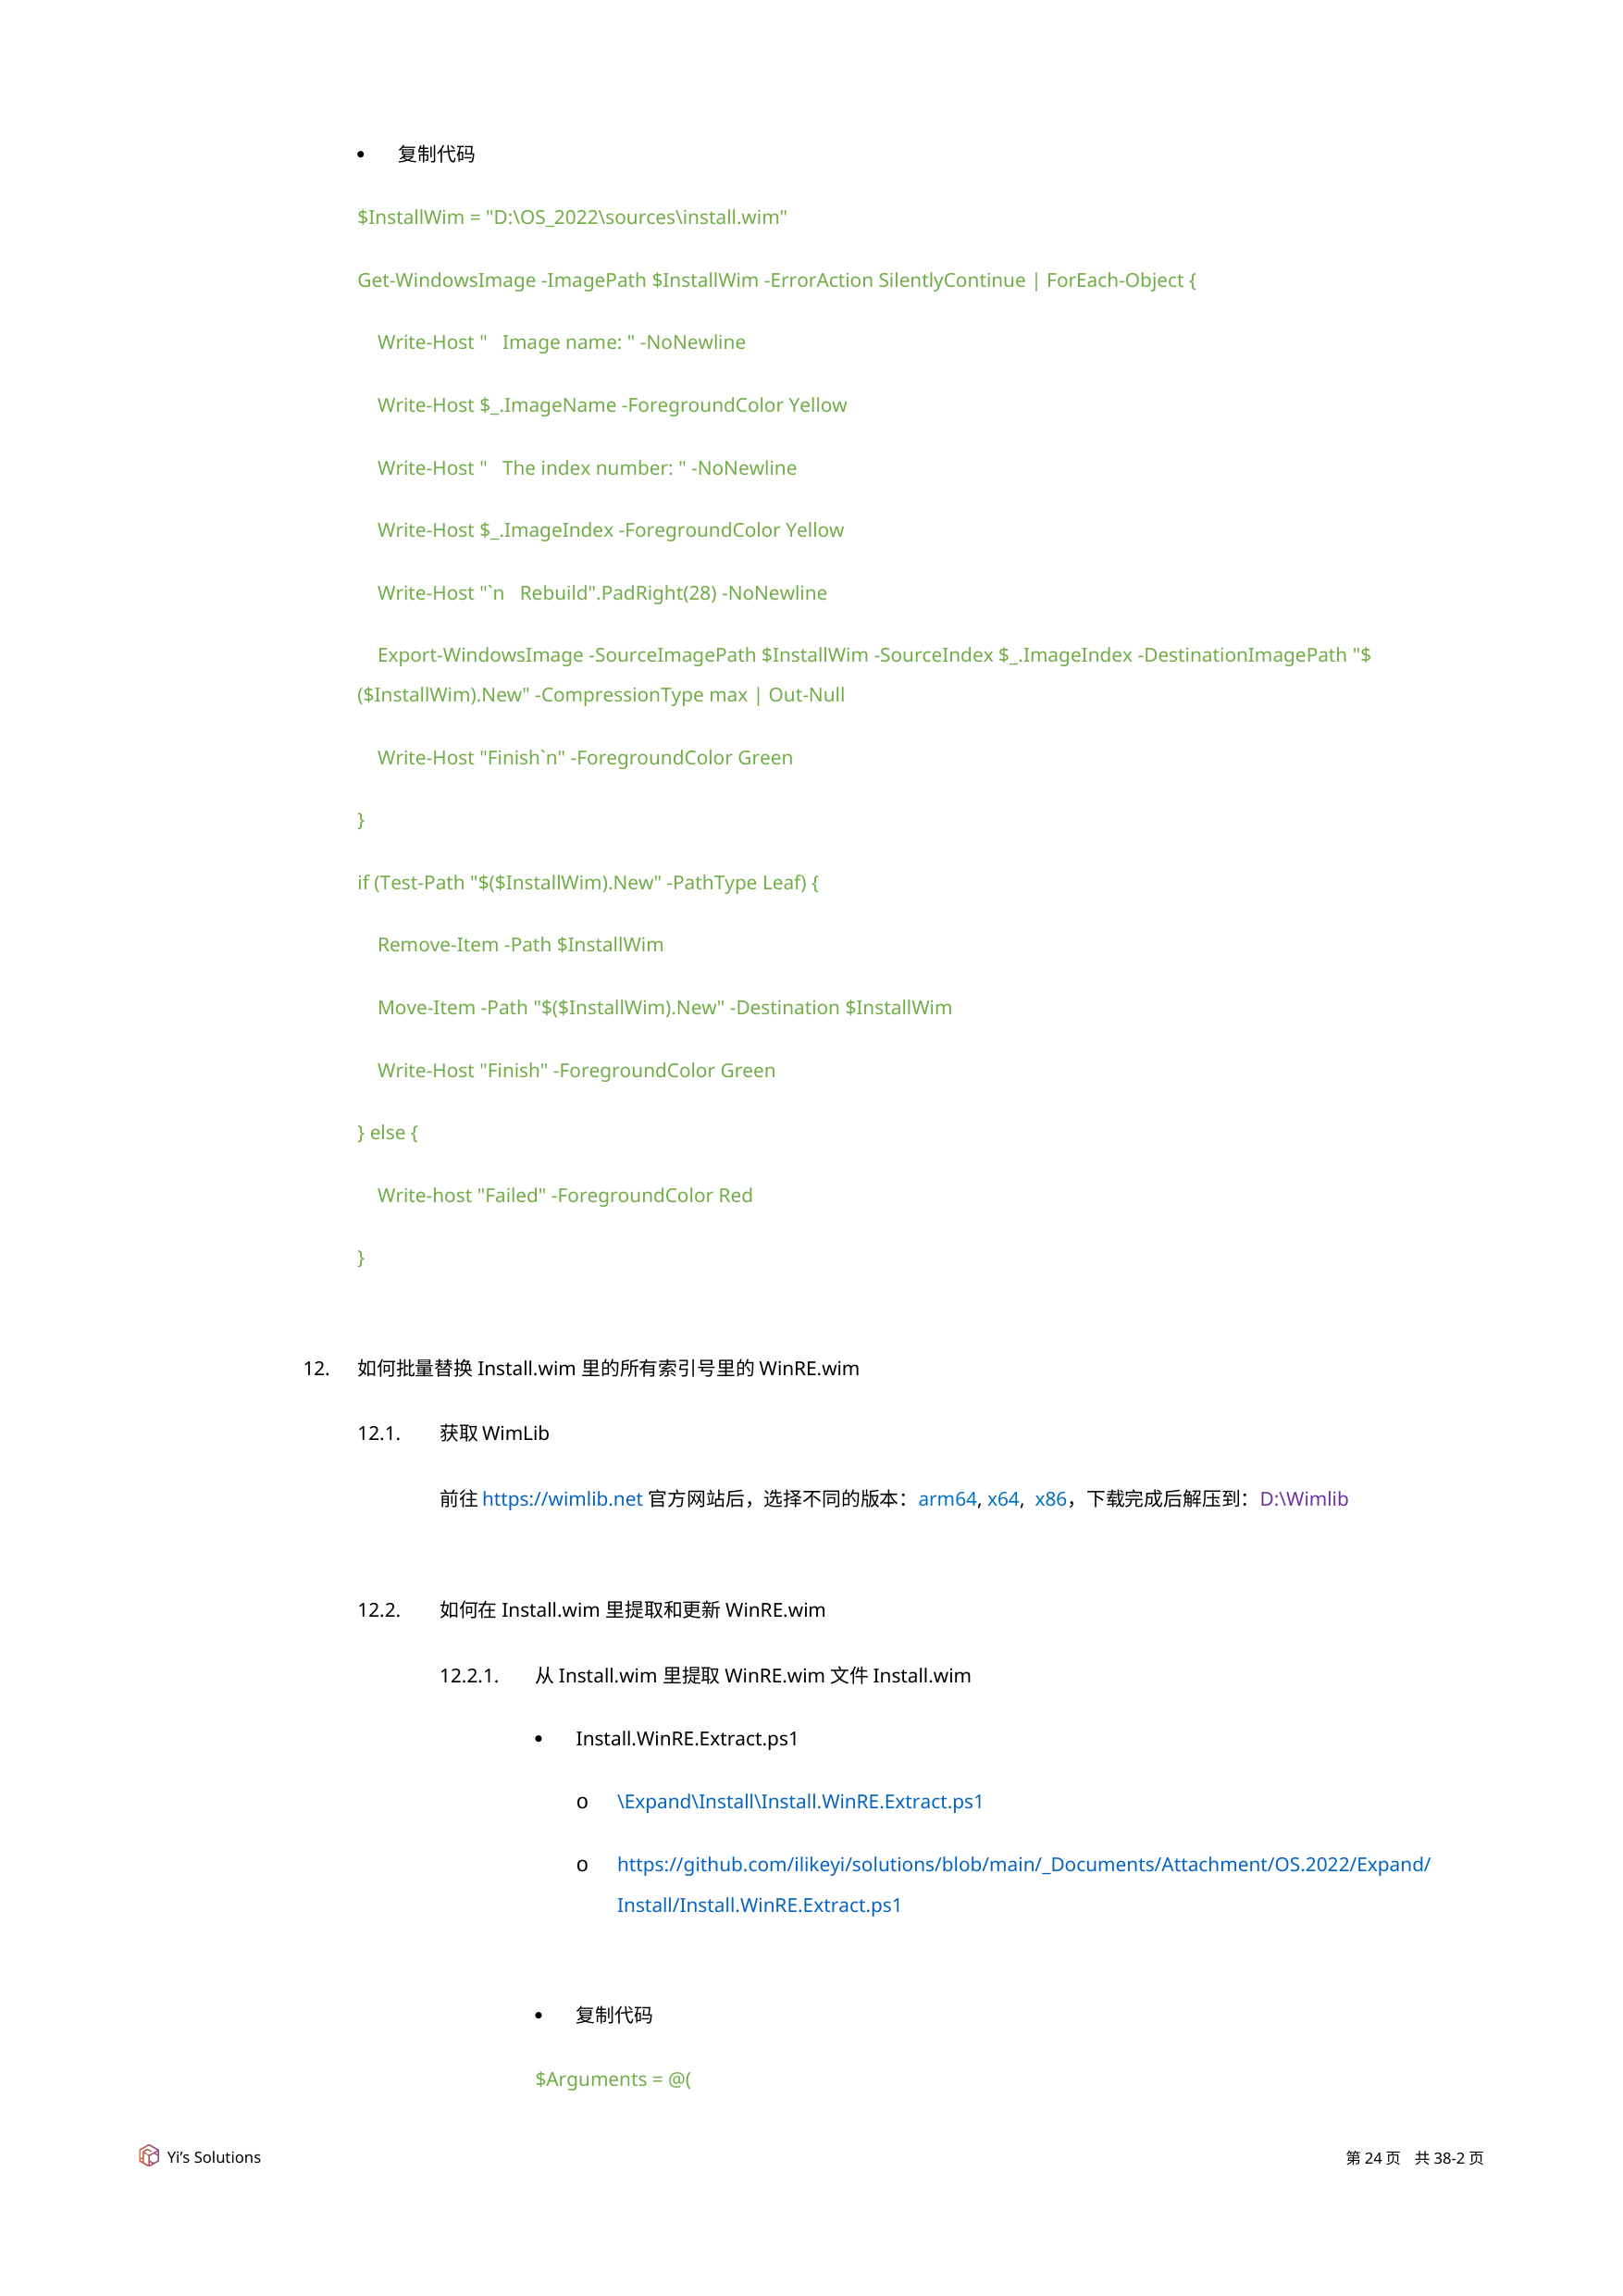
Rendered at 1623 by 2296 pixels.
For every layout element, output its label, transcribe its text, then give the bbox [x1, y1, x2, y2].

list $Arguments = @( [535, 2066, 1484, 2091]
text } [357, 1244, 1484, 1271]
picture [139, 2144, 159, 2166]
text Write-Host "Finish" -ForegroundColor Green [357, 1057, 1484, 1083]
subtitle 获取WimLib [357, 1419, 1484, 1446]
text Remove-Item -Path $InstallWim [357, 932, 1484, 958]
text Get-WindowsImage -ImagePath $InstallWim -ErrorAction SilentlyContinue | ForEach-Object { [357, 267, 1484, 292]
subtitle 如何批量替换 Install.wim 里的所有索引号里的 WinRE.wim [303, 1353, 1484, 1381]
text Write-Host " Image name: " -NoNewline [357, 329, 1484, 355]
text if (Test-Path "$($InstallWim).New" -PathType Leaf) { [357, 869, 1484, 895]
list Install.WinRE.Extract.ps1 [535, 1725, 1484, 1752]
list https://github.com/ilikeyi/solutions/blob/main/_Documents/Attachment/OS.2022/Expand/Install/Install.WinRE.Extract.ps1 [576, 1852, 1484, 1917]
text } else { [357, 1119, 1484, 1146]
list 前往https://wimlib.net 官方网站后，选择不同的版本：arm64, x64, x86，下载完成后解压到：D:\Wimlib [440, 1483, 1484, 1511]
subtitle 如何在 Install.wim 里提取和更新 WinRE.wim [357, 1595, 1484, 1623]
text Write-Host $_.ImageName -ForegroundColor Yellow [357, 391, 1484, 418]
text Write-host "Failed" -ForegroundColor Red [357, 1182, 1484, 1208]
text Export-WindowsImage -SourceImagePath $InstallWim -SourceIndex $_.ImageIndex -DestinationImagePath "$($InstallWim).New" -CompressionType max | Out-Null [357, 641, 1484, 707]
text $InstallWim = "D:\OS_2022\sources\install.wim" [357, 204, 1484, 230]
list \Expand\Install\Install.WinRE.Extract.ps1 [576, 1788, 1484, 1815]
text Move-Item -Path "$($InstallWim).New" -Destination $InstallWim [357, 994, 1484, 1021]
text Write-Host "`n Rebuild".PadRight(28) -NoNewline [357, 579, 1484, 605]
subtitle 从 Install.wim 里提取 WinRE.wim 文件Install.wim [440, 1660, 1484, 1688]
text Write-Host "Finish`n" -ForegroundColor Green [357, 744, 1484, 770]
text Write-Host $_.ImageIndex -ForegroundColor Yellow [357, 516, 1484, 543]
list 复制代码 [357, 139, 1484, 167]
list 复制代码 [535, 2001, 1484, 2029]
text Write-Host " The index number: " -NoNewline [357, 454, 1484, 480]
text } [357, 806, 1484, 833]
